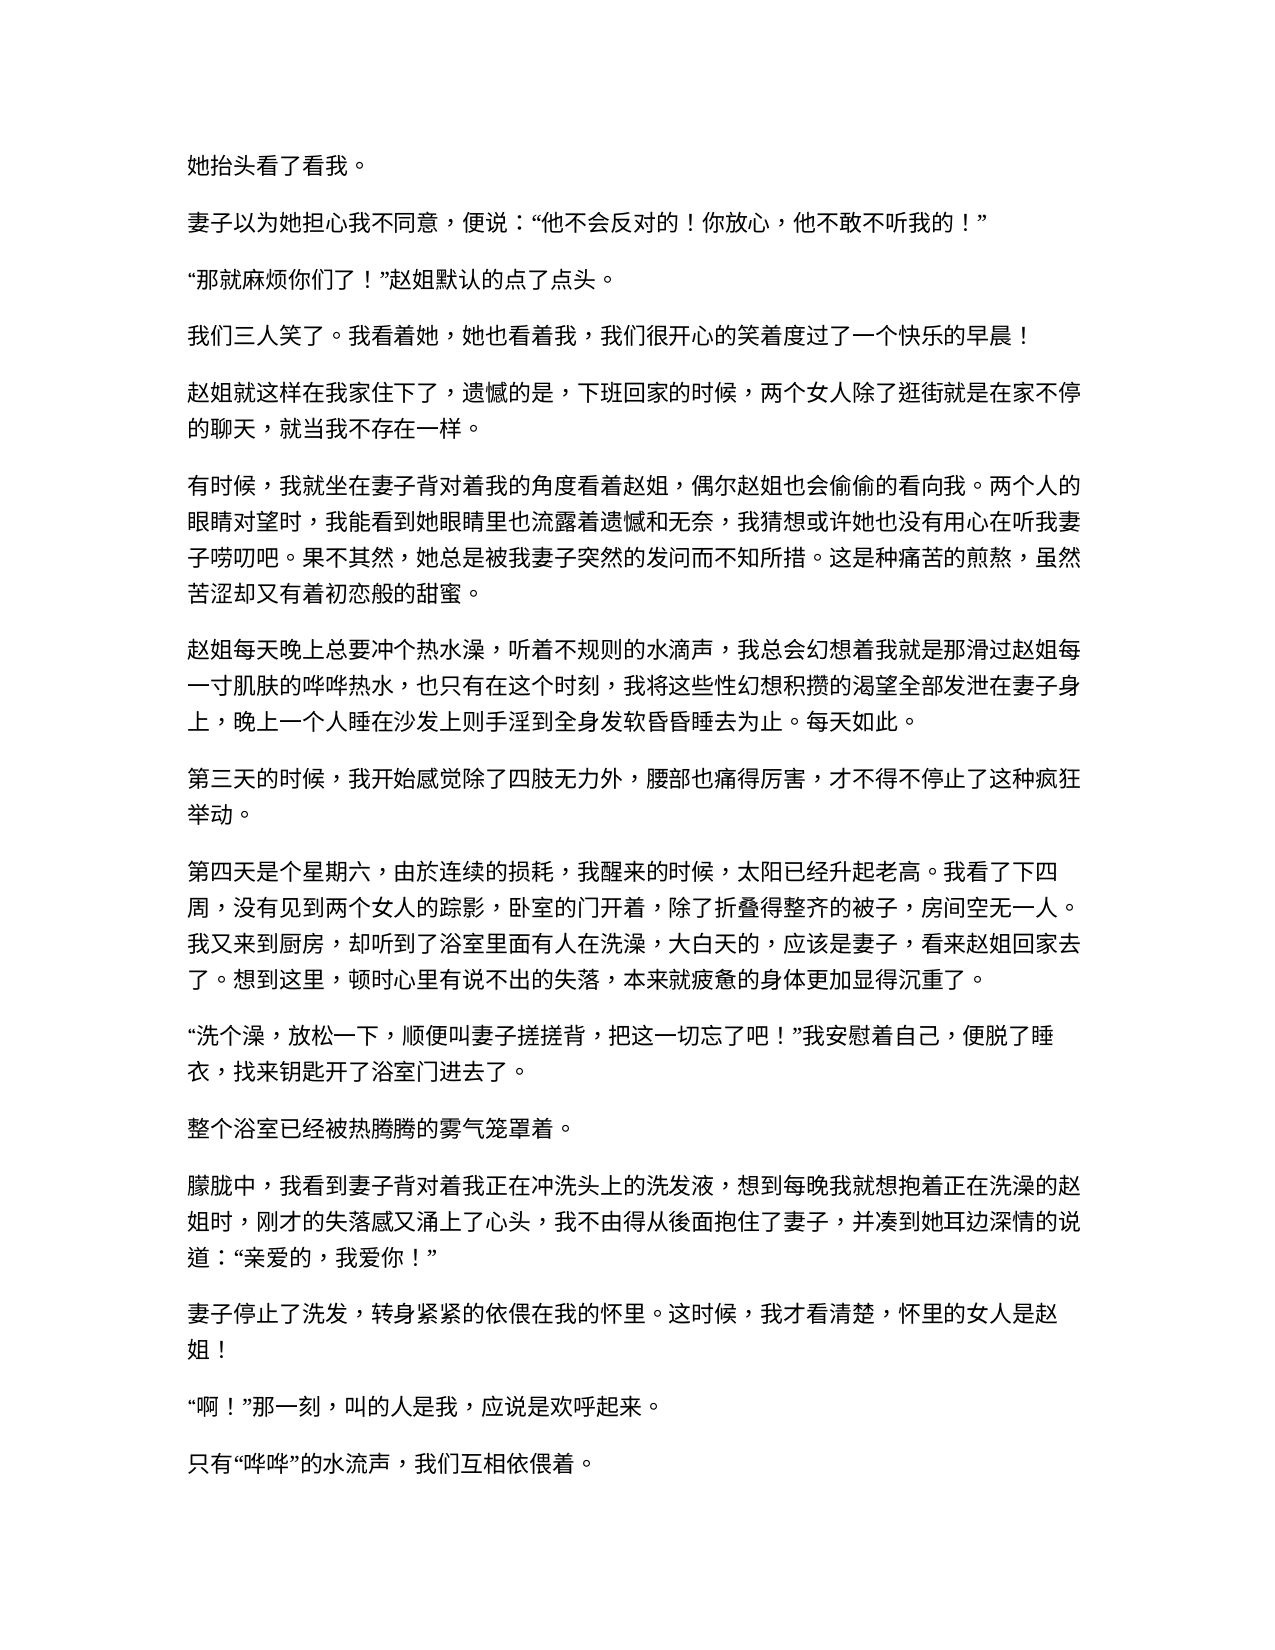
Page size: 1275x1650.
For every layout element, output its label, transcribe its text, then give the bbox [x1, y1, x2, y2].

text 只有“哗哗”的水流声，我们互相依偎着。 [187, 1448, 1087, 1479]
text 赵姐就这样在我家住下了，遗憾的是，下班回家的时候，两个女人除了逛街就是在家不停的聊天，就当我不存在一样。 [187, 377, 1087, 444]
text 妻子停止了洗发，转身紧紧的依偎在我的怀里。这时候，我才看清楚，怀里的女人是赵姐！ [187, 1298, 1087, 1366]
text “那就麻烦你们了！”赵姐默认的点了点头。 [187, 263, 1087, 295]
text 第三天的时候，我开始感觉除了四肢无力外，腰部也痛得厉害，才不得不停止了这种疯狂举动。 [187, 763, 1087, 830]
text “洗个澡，放松一下，顺便叫妻子搓搓背，把这一切忘了吧！”我安慰着自己，便脱了睡衣，找来钥匙开了浴室门进去了。 [187, 1020, 1087, 1087]
text 第四天是个星期六，由於连续的损耗，我醒来的时候，太阳已经升起老高。我看了下四周，没有见到两个女人的踪影，卧室的门开着，除了折叠得整齐的被子，房间空无一人。我又来到厨房，却听到了浴室里面有人在洗澡，大白天的，应该是妻子，看来赵姐回家去了。想到这里，顿时心里有说不出的失落，本来就疲惫的身体更加显得沉重了。 [187, 856, 1087, 995]
text 妻子以为她担心我不同意，便说：“他不会反对的！你放心，他不敢不听我的！” [187, 207, 1087, 238]
text 赵姐每天晚上总要冲个热水澡，听着不规则的水滴声，我总会幻想着我就是那滑过赵姐每一寸肌肤的哗哗热水，也只有在这个时刻，我将这些性幻想积攒的渴望全部发泄在妻子身上，晚上一个人睡在沙发上则手淫到全身发软昏昏睡去为止。每天如此。 [187, 634, 1087, 737]
text “啊！”那一刻，叫的人是我，应说是欢呼起来。 [187, 1391, 1087, 1422]
text 整个浴室已经被热腾腾的雾气笼罩着。 [187, 1113, 1087, 1144]
text 我们三人笑了。我看着她，她也看着我，我们很开心的笑着度过了一个快乐的早晨！ [187, 320, 1087, 352]
text 有时候，我就坐在妻子背对着我的角度看着赵姐，偶尔赵姐也会偷偷的看向我。两个人的眼睛对望时，我能看到她眼睛里也流露着遗憾和无奈，我猜想或许她也没有用心在听我妻子唠叨吧。果不其然，她总是被我妻子突然的发问而不知所措。这是种痛苦的煎熬，虽然苦涩却又有着初恋般的甜蜜。 [187, 470, 1087, 609]
text 朦胧中，我看到妻子背对着我正在冲洗头上的洗发液，想到每晚我就想抱着正在洗澡的赵姐时，刚才的失落感又涌上了心头，我不由得从後面抱住了妻子，并凑到她耳边深情的说道：“亲爱的，我爱你！” [187, 1170, 1087, 1273]
text 她抬头看了看我。 [187, 150, 1087, 181]
